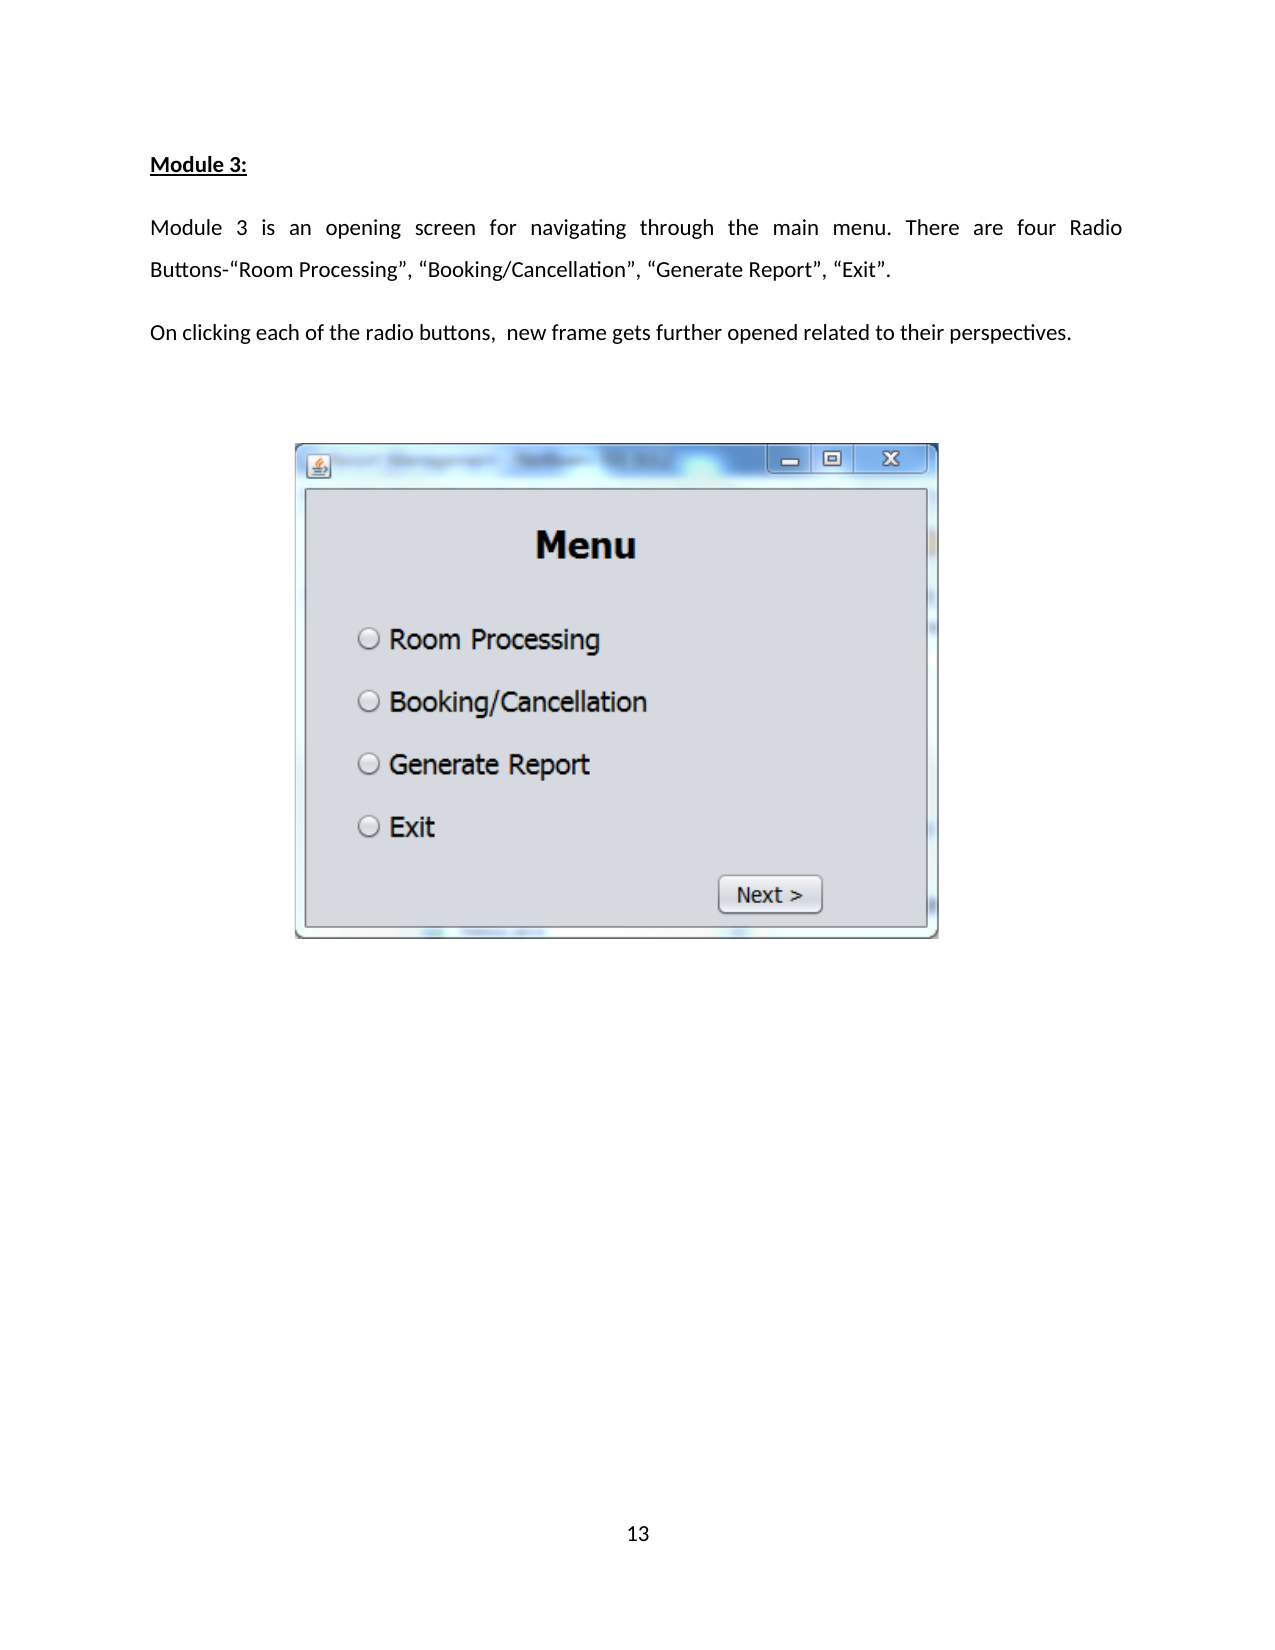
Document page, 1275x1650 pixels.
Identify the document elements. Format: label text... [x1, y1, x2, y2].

text Module 3: [150, 150, 1125, 178]
text On clicking each of the radio buttons, new frame gets further opened related to their perspectives. [150, 318, 1125, 346]
text Module 3 is an opening screen for navigating through the main menu. There are four Radio Buttons-“Room Processing”, “Booking/Cancellation”, “Generate Report”, “Exit”. [150, 213, 1125, 283]
picture [294, 443, 939, 939]
